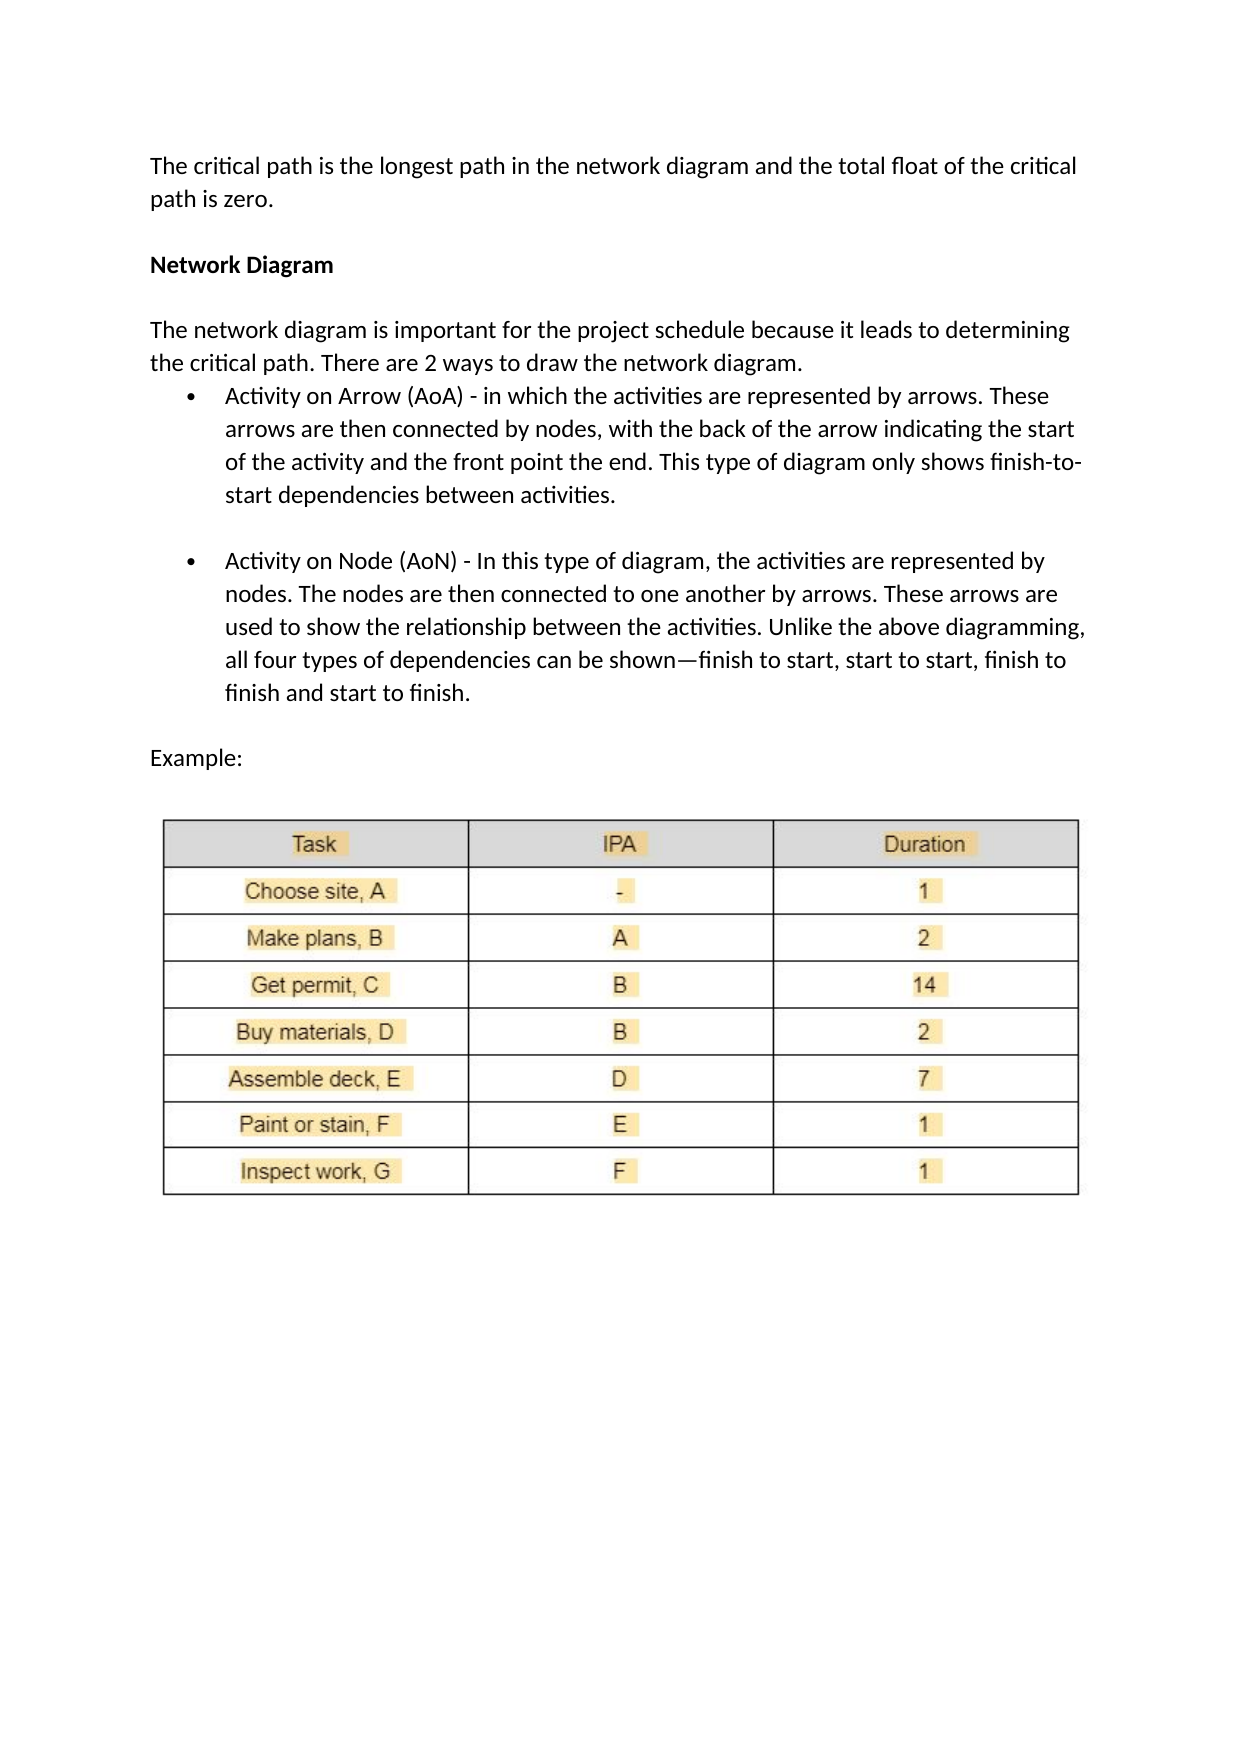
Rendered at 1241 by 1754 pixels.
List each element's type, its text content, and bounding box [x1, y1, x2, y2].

list Activity on Arrow (AoA) - in which the activities are represented by arrows. These arrows are then connected by nodes, with the back of the arrow indicating the start of the activity and the front point the end. This type of diagram only shows finish-to-start dependencies between activities. [187, 380, 1090, 510]
picture [150, 808, 1091, 1207]
list Activity on Node (AoN) - In this type of diagram, the activities are represented by nodes. The nodes are then connected to one another by arrows. These arrows are used to show the relationship between the activities. Unlike the above diagramming, all four types of dependencies can be shown—finish to start, start to start, finish to finish and start to finish. [187, 545, 1090, 707]
text The network diagram is important for the project schedule because it leads to determining the critical path. There are 2 ways to draw the network diagram. [150, 314, 1090, 378]
text Example: [150, 742, 1090, 773]
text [150, 150, 1090, 213]
text Network Diagram [150, 249, 1090, 279]
